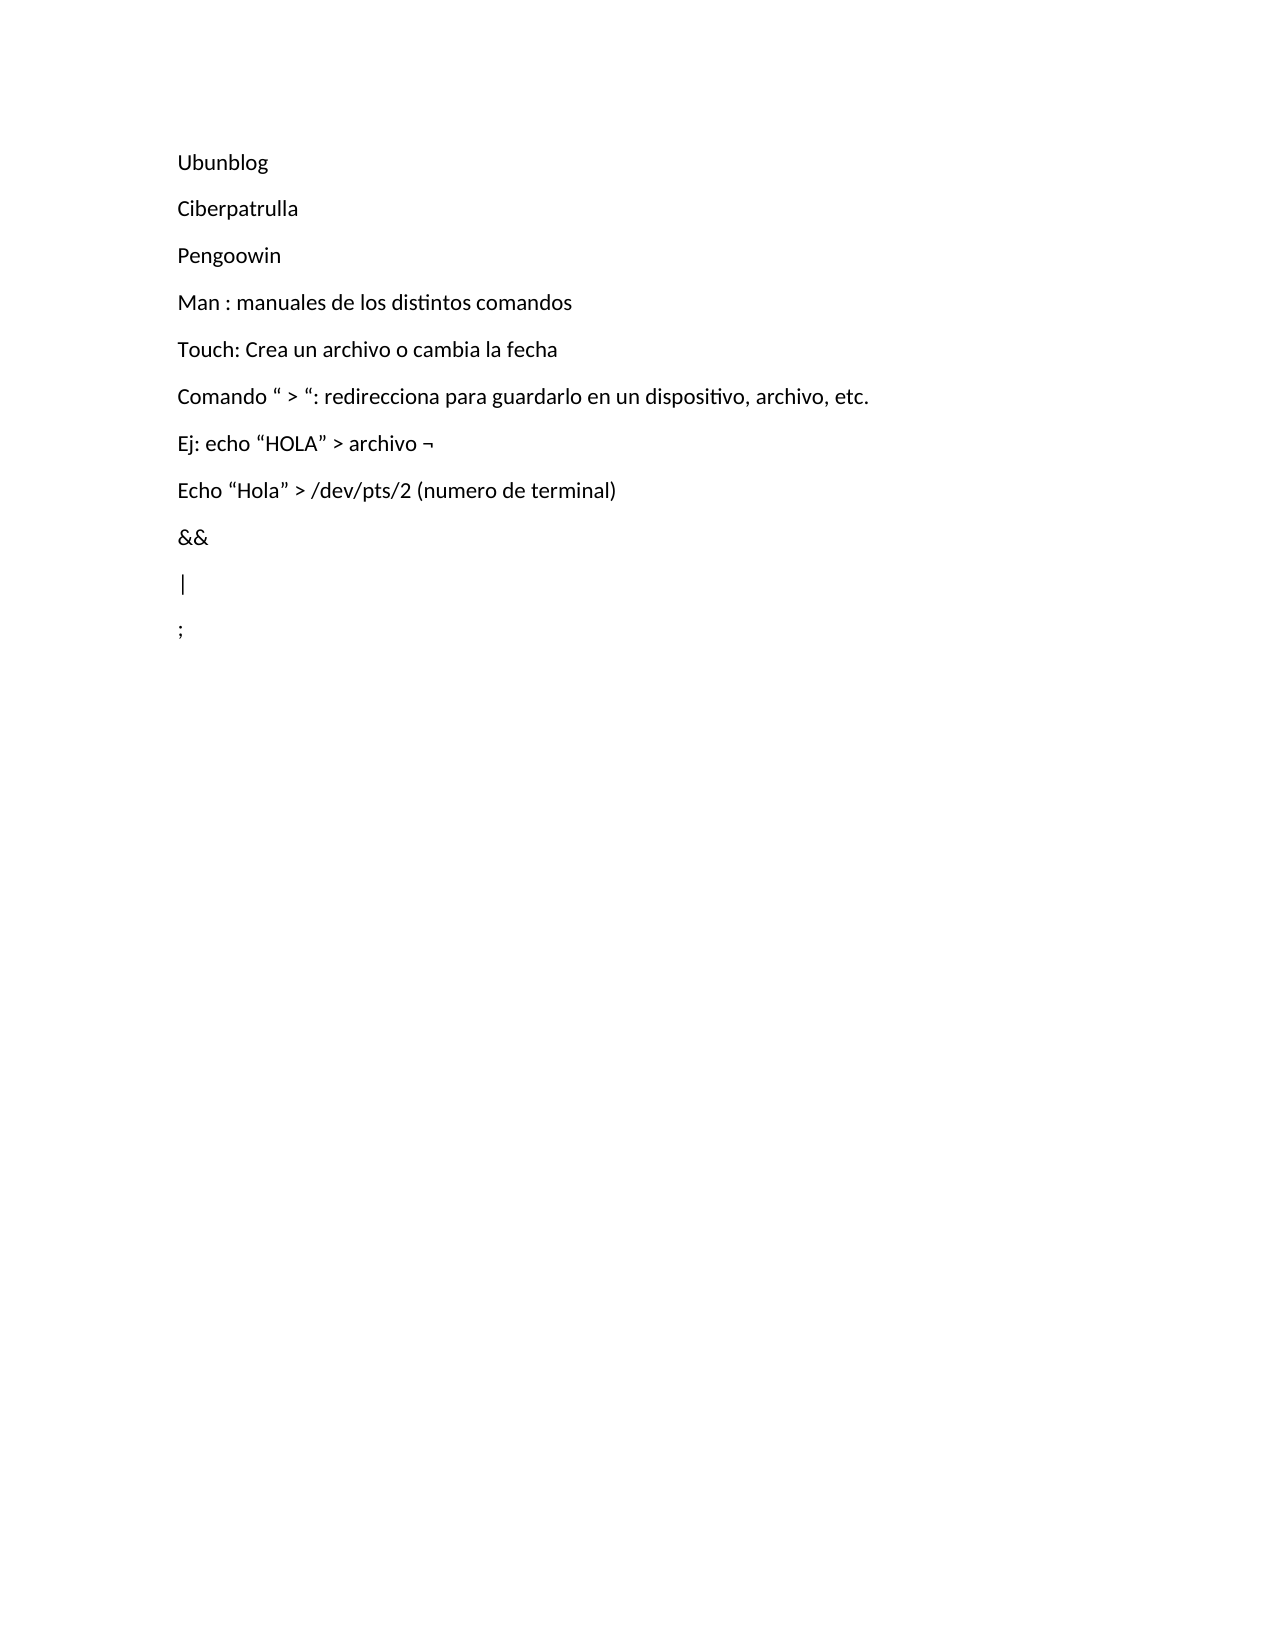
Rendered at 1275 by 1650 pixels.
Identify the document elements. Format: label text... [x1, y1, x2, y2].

text Ciberpatrulla [177, 194, 1098, 222]
text Touch: Crea un archivo o cambia la fecha [177, 335, 1098, 363]
text Ubunblog [177, 148, 1098, 176]
text | [177, 569, 1098, 597]
text Ej: echo “HOLA” > archivo ¬ [177, 429, 1098, 457]
text ; [177, 614, 1098, 642]
text Echo “Hola” > /dev/pts/2 (numero de terminal) [177, 476, 1098, 504]
text && [177, 523, 1098, 551]
text Comando “ > “: redirecciona para guardarlo en un dispositivo, archivo, etc. [177, 382, 1098, 410]
text Pengoowin [177, 241, 1098, 269]
text Man : manuales de los distintos comandos [177, 288, 1098, 316]
